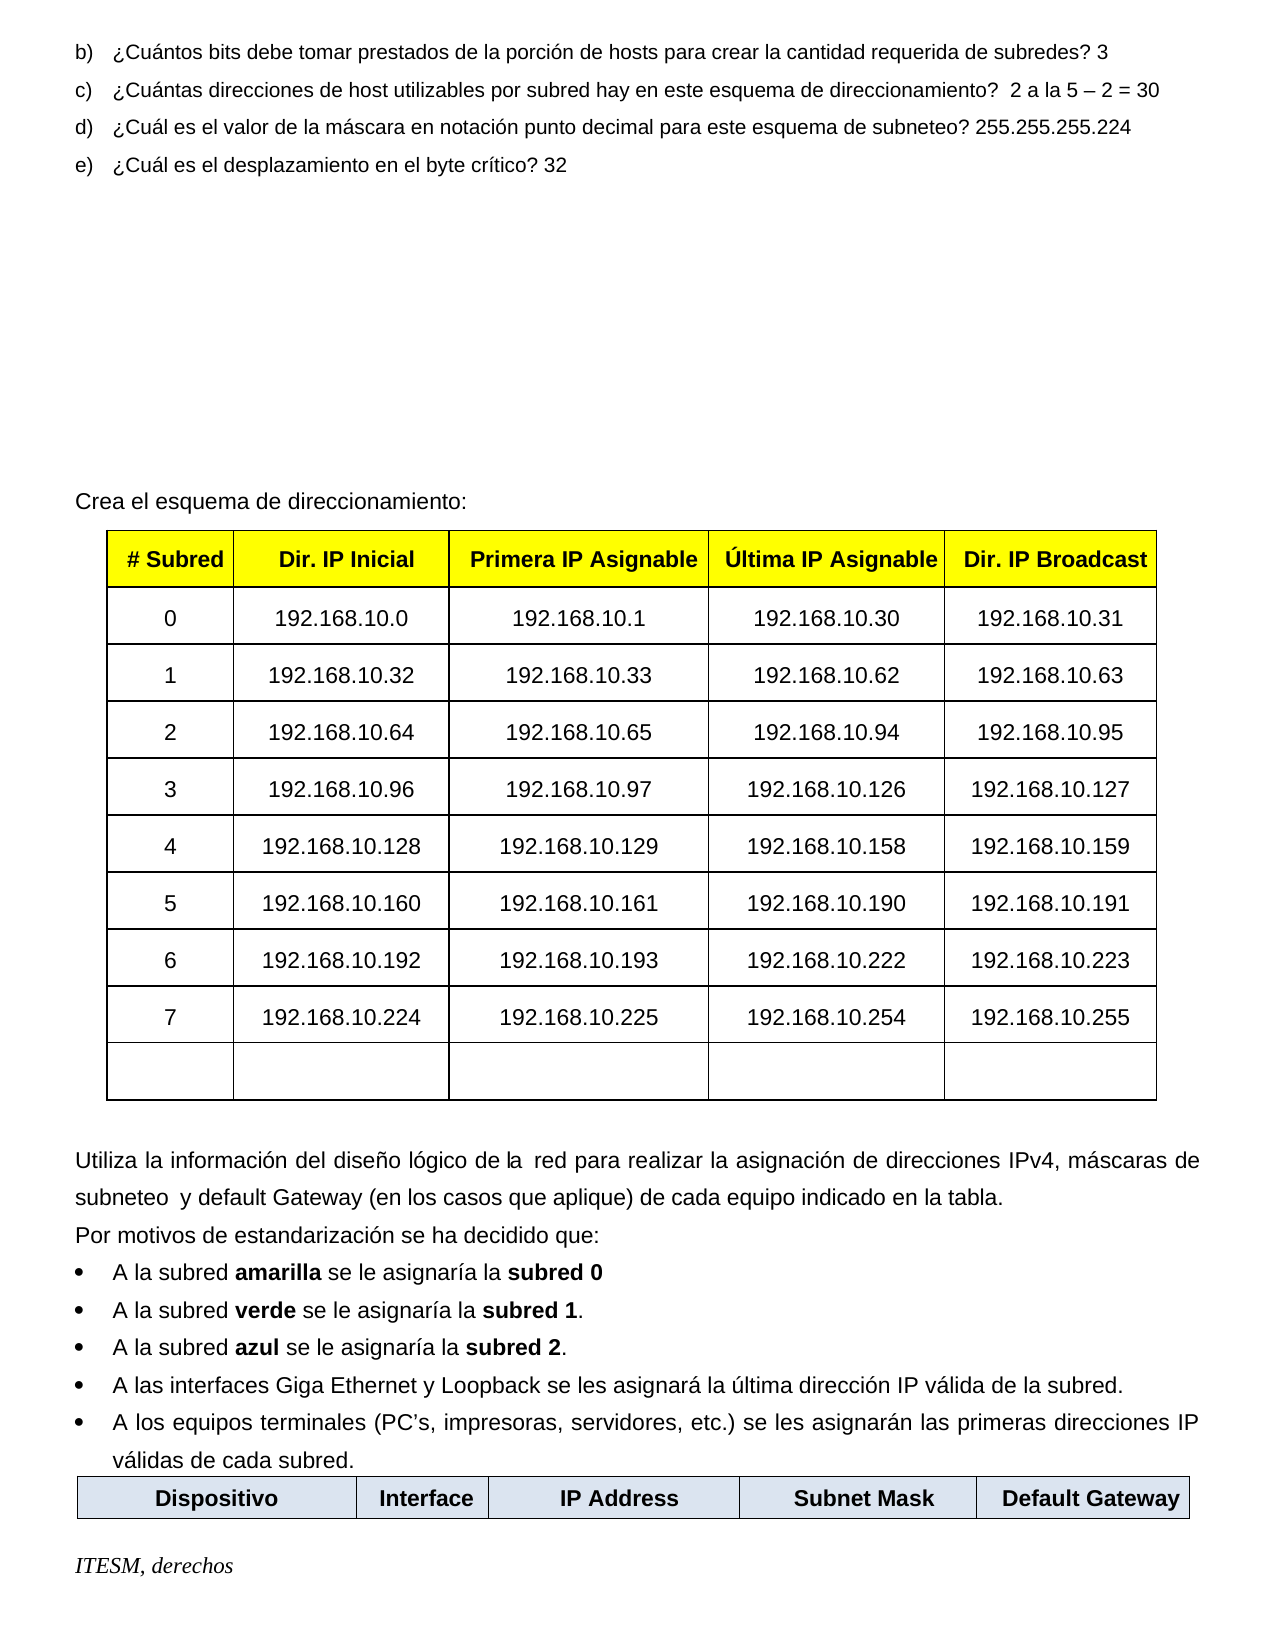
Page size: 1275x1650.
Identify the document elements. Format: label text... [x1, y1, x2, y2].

table_cell 192.168.10.65 [450, 702, 708, 757]
table_cell 192.168.10.223 [945, 930, 1156, 985]
table_cell 5 [108, 873, 233, 928]
table_cell 192.168.10.222 [709, 930, 944, 985]
table_cell 192.168.10.160 [234, 873, 448, 928]
table_cell [709, 1043, 944, 1099]
table_header Dir. IP Inicial [234, 531, 448, 586]
table_header Primera IP Asignable [450, 531, 708, 586]
table_cell 6 [108, 930, 233, 985]
list A la subred amarilla se le asignaría la subred 0 [75, 1251, 1200, 1288]
table_cell 7 [108, 987, 233, 1042]
table_cell 192.168.10.224 [234, 987, 448, 1042]
list A las interfaces Giga Ethernet y Loopback se les asignará la última dirección IP válida de la subred. [75, 1363, 1200, 1401]
table_cell 192.168.10.254 [709, 987, 944, 1042]
table_cell 192.168.10.63 [945, 645, 1156, 700]
list A la subred verde se le asignaría la subred 1. [75, 1288, 1200, 1326]
table_cell 192.168.10.33 [450, 645, 708, 700]
table_header # Subred [108, 531, 233, 586]
table_cell 3 [108, 759, 233, 814]
table_cell 192.168.10.159 [945, 816, 1156, 871]
table_cell 192.168.10.161 [450, 873, 708, 928]
table_cell 192.168.10.32 [234, 645, 448, 700]
list ¿Cuál es el valor de la máscara en notación punto decimal para este esquema de subneteo? 255.255.255.224 [75, 104, 1201, 142]
table_cell 192.168.10.64 [234, 702, 448, 757]
table_cell 192.168.10.192 [234, 930, 448, 985]
table_cell 192.168.10.190 [709, 873, 944, 928]
list ¿Cuál es el desplazamiento en el byte crítico? 32 [75, 142, 1201, 179]
list ¿Cuántos bits debe tomar prestados de la porción de hosts para crear la cantidad requerida de subredes? 3 [75, 29, 1201, 67]
table_cell 192.168.10.97 [450, 759, 708, 814]
table_cell 192.168.10.96 [234, 759, 448, 814]
table_cell 192.168.10.0 [234, 588, 448, 643]
table_cell [108, 1043, 233, 1099]
list A la subred azul se le asignaría la subred 2. [75, 1326, 1200, 1363]
table_cell 192.168.10.126 [709, 759, 944, 814]
table_cell 192.168.10.193 [450, 930, 708, 985]
table_cell 192.168.10.158 [709, 816, 944, 871]
table_cell 192.168.10.94 [709, 702, 944, 757]
table_header Default Gateway [977, 1477, 1189, 1518]
table_cell 192.168.10.1 [450, 588, 708, 643]
text Por motivos de estandarización se ha decidido que: [75, 1213, 1200, 1251]
table_cell 192.168.10.95 [945, 702, 1156, 757]
text Utiliza la información del diseño lógico de la red para realizar la asignación de direcciones IPv4, máscaras de subneteo y default Gateway (en los casos que aplique) de cada equipo indicado en la tabla. [75, 1138, 1200, 1213]
table_header Subnet Mask [740, 1477, 976, 1518]
table_header Última IP Asignable [709, 531, 944, 586]
table_cell [945, 1043, 1156, 1099]
table_header Dir. IP Broadcast [945, 531, 1156, 586]
text Crea el esquema de direccionamiento: [75, 479, 1201, 517]
table_cell 192.168.10.31 [945, 588, 1156, 643]
table_cell 192.168.10.129 [450, 816, 708, 871]
table_cell 4 [108, 816, 233, 871]
list A los equipos terminales (PC’s, impresoras, servidores, etc.) se les asignarán las primeras direcciones IP válidas de cada subred. [75, 1401, 1200, 1476]
table_cell [450, 1043, 708, 1099]
table_cell 192.168.10.128 [234, 816, 448, 871]
table_header IP Address [489, 1477, 739, 1518]
table_cell 1 [108, 645, 233, 700]
table_header Dispositivo [78, 1477, 356, 1518]
table_cell 192.168.10.30 [709, 588, 944, 643]
table_cell 2 [108, 702, 233, 757]
table_cell 192.168.10.191 [945, 873, 1156, 928]
table_cell 192.168.10.225 [450, 987, 708, 1042]
table_cell [234, 1043, 448, 1099]
table_header Interface [357, 1477, 488, 1518]
list ¿Cuántas direcciones de host utilizables por subred hay en este esquema de direccionamiento? 2 a la 5 – 2 = 30 [75, 67, 1201, 104]
table_cell 0 [108, 588, 233, 643]
table_cell 192.168.10.127 [945, 759, 1156, 814]
table_cell 192.168.10.62 [709, 645, 944, 700]
table_cell 192.168.10.255 [945, 987, 1156, 1042]
